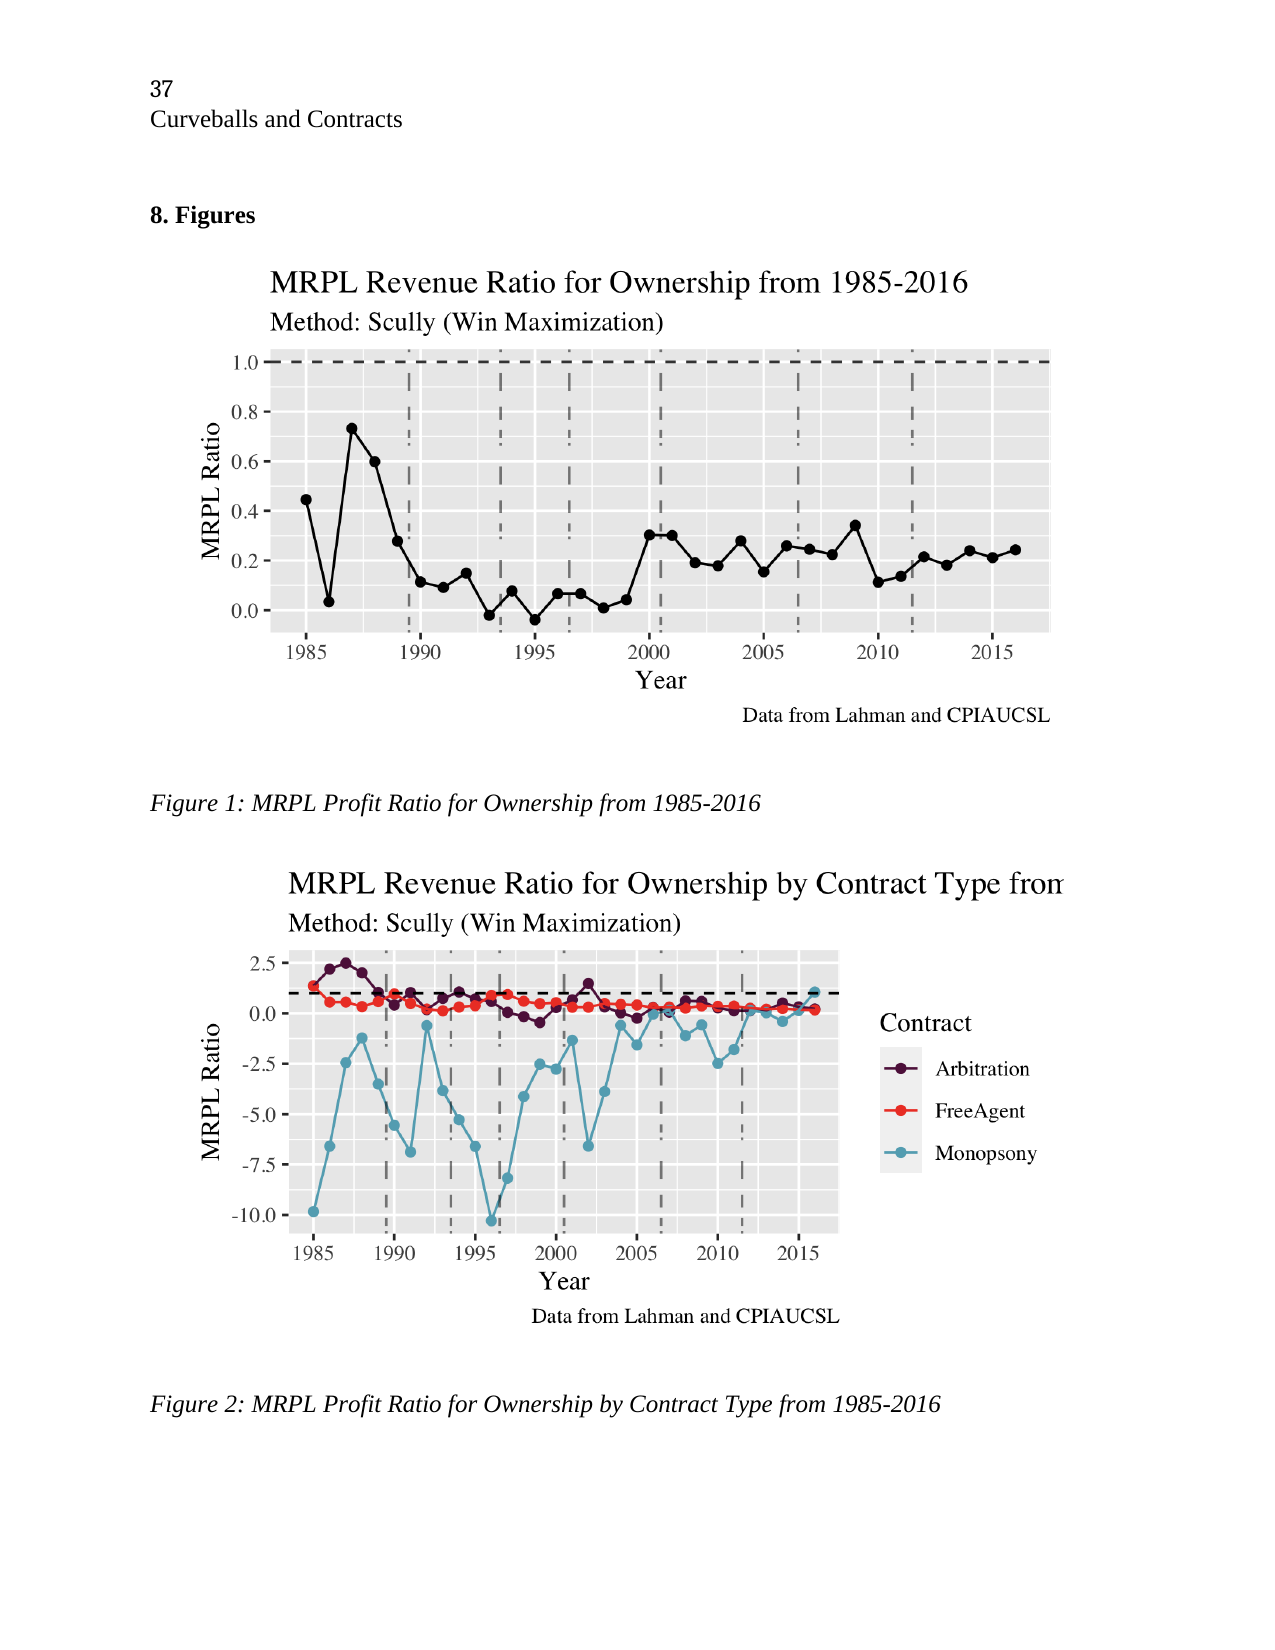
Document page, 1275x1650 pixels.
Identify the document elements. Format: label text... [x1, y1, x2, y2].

picture [188, 858, 1064, 1340]
subtitle 8. Figures [150, 200, 1125, 229]
table_header Figure 1: MRPL Profit Ratio for Ownership from 1985-2016 [139, 258, 1114, 858]
picture [188, 257, 1064, 739]
table_cell Figure 2: MRPL Profit Ratio for Ownership by Contract Type from 1985-2016 [139, 858, 1114, 1459]
